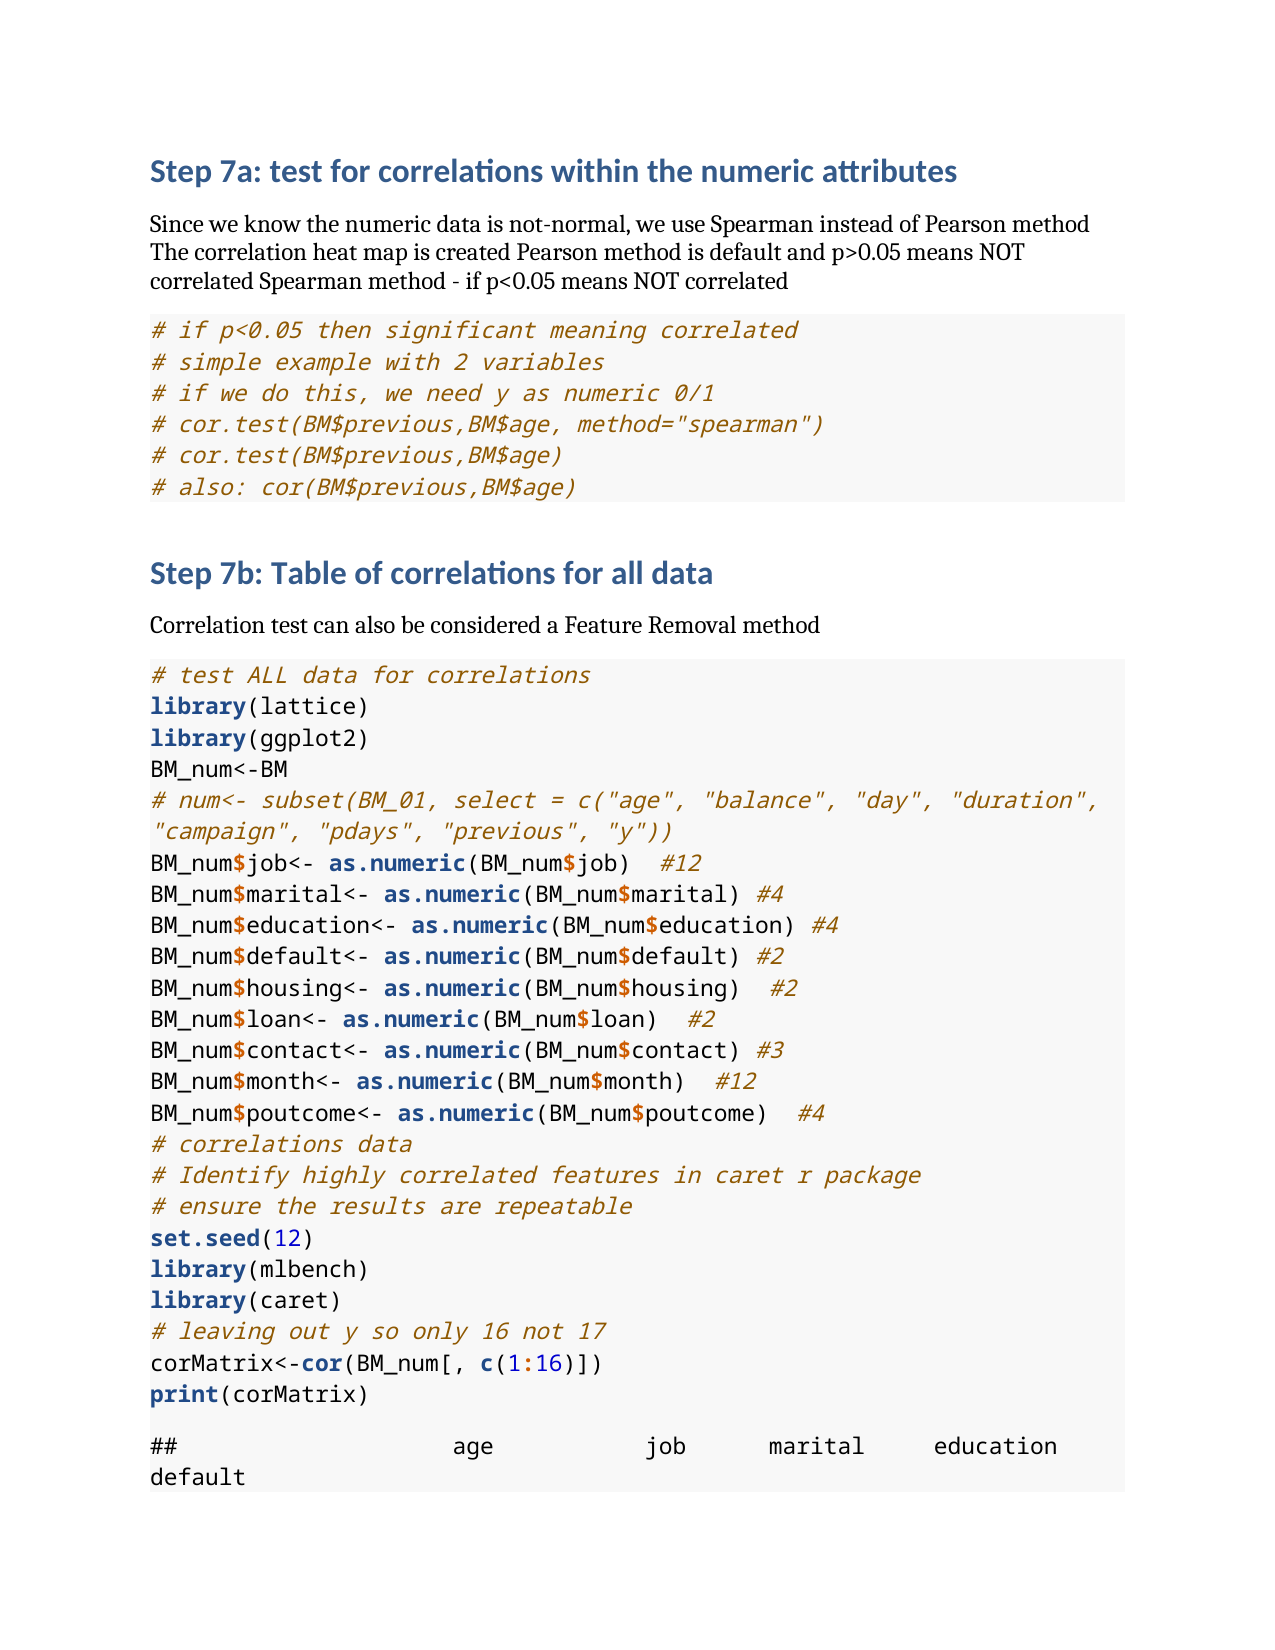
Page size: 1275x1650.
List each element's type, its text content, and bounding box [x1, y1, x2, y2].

subtitle Step 7a: test for correlations within the numeric attributes [150, 150, 1125, 191]
subtitle Step 7b: Table of correlations for all data [150, 552, 1125, 593]
text # if p<0.05 then significant meaning correlated # simple example with 2 variables # if we do this, we need y as numeric 0/1 # cor.test(BM$previous,BM$age, method="spearman") # cor.test(BM$previous,BM$age) # also: cor(BM$previous,BM$age) [150, 314, 1125, 502]
text Correlation test can also be considered a Feature Removal method [150, 611, 1125, 640]
text Since we know the numeric data is not-normal, we use Spearman instead of Pearson method The correlation heat map is created Pearson method is default and p>0.05 means NOT correlated Spearman method - if p<0.05 means NOT correlated [150, 209, 1125, 296]
text # test ALL data for correlations library(lattice) library(ggplot2) BM_num<-BM # num<- subset(BM_01, select = c("age", "balance", "day", "duration", "campaign", "pdays", "previous", "y")) BM_num$job<- as.numeric(BM_num$job) #12 BM_num$marital<- as.numeric(BM_num$marital) #4 BM_num$education<- as.numeric(BM_num$education) #4 BM_num$default<- as.numeric(BM_num$default) #2 BM_num$housing<- as.numeric(BM_num$housing) #2 BM_num$loan<- as.numeric(BM_num$loan) #2 BM_num$contact<- as.numeric(BM_num$contact) #3 BM_num$month<- as.numeric(BM_num$month) #12 BM_num$poutcome<- as.numeric(BM_num$poutcome) #4 # correlations data # Identify highly correlated features in caret r package # ensure the results are repeatable set.seed(12) library(mlbench) library(caret) # leaving out y so only 16 not 17 corMatrix<-cor(BM_num[, c(1:16)]) print(corMatrix) [287, 659, 1125, 1409]
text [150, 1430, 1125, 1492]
